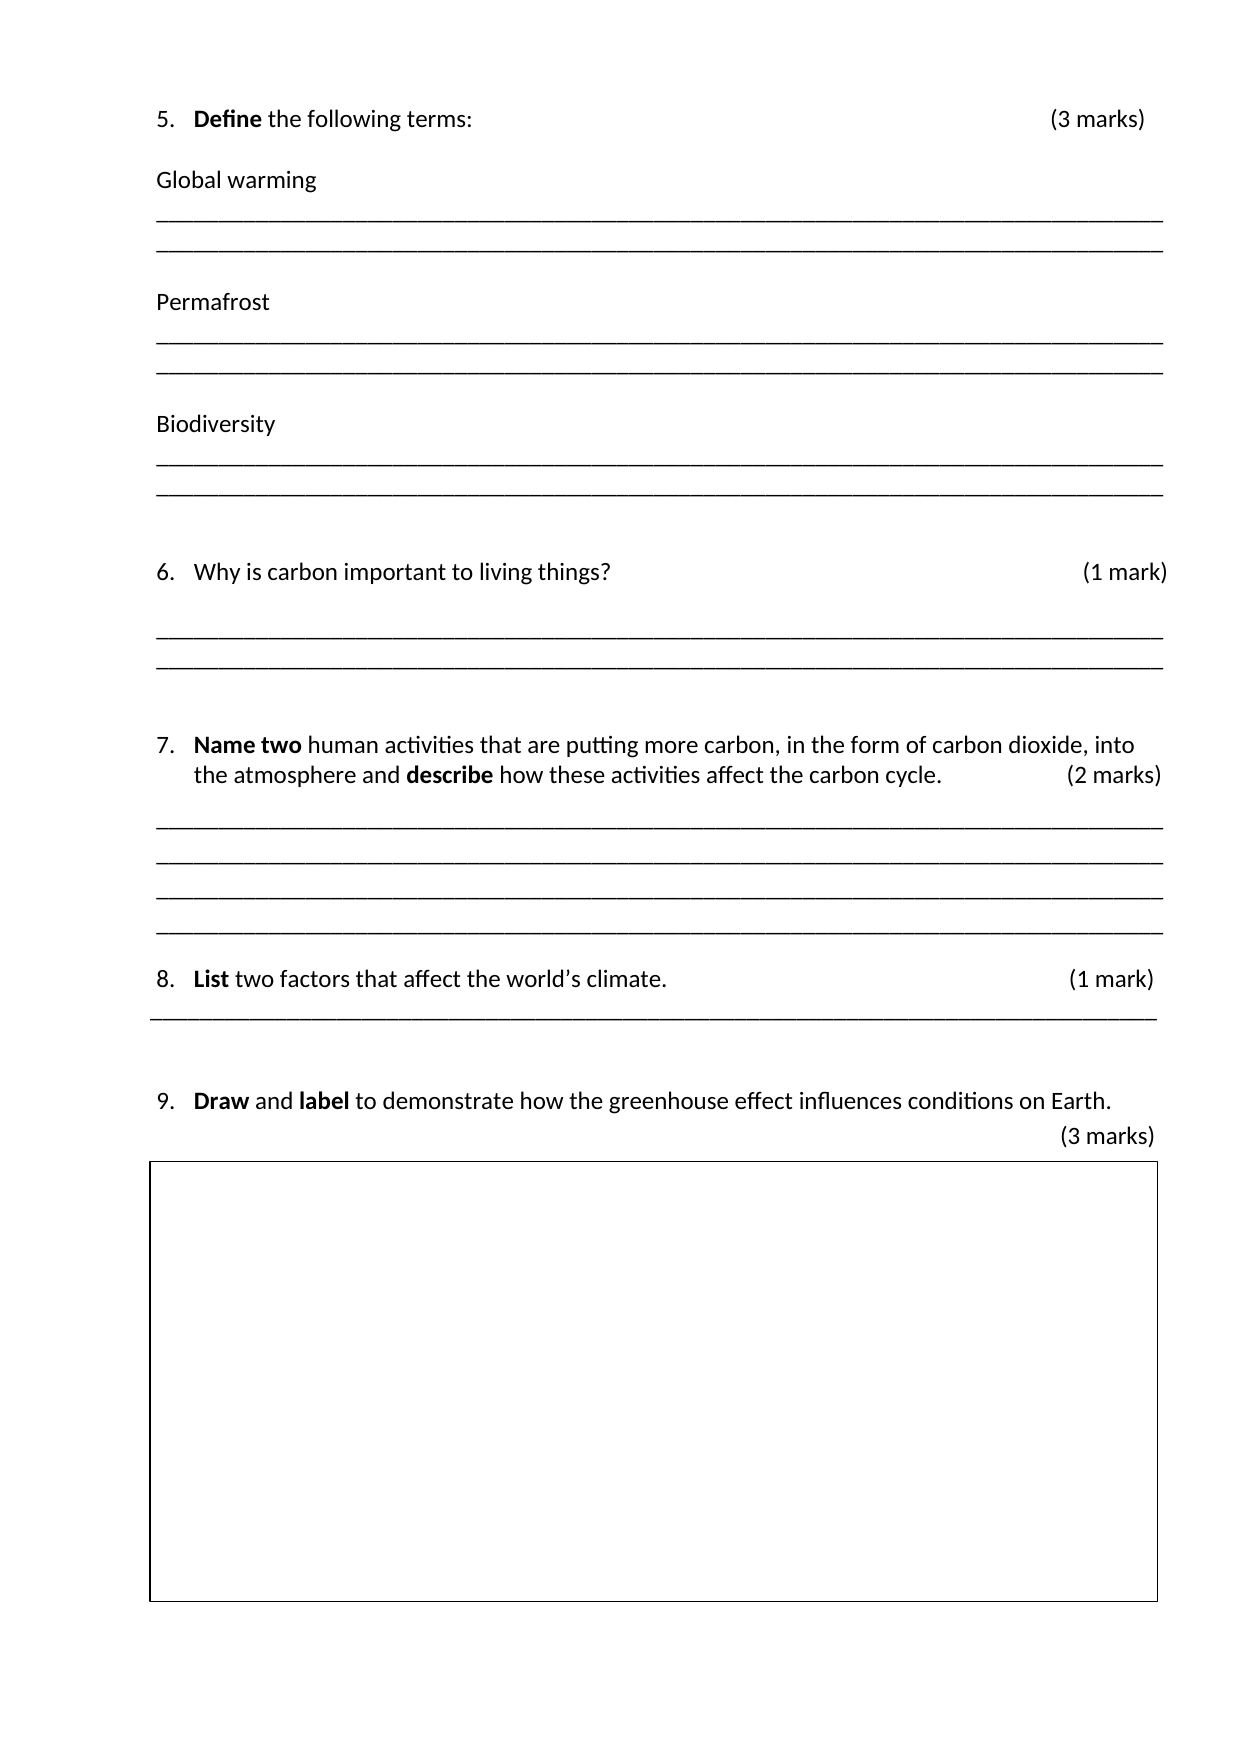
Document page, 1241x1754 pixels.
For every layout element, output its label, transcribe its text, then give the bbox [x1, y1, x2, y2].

text __________________________________________________________________________________________________________________________________________________________________ [156, 195, 1169, 256]
text __________________________________________________________________________________________________________________________________________________________________ [156, 439, 1169, 500]
list Name two human activities that are putting more carbon, in the form of carbon dioxide, into the atmosphere and describe how these activities affect the carbon cycle. (2 marks) [156, 729, 1169, 790]
text __________________________________________________________________________________________________________________________________________________________________ [156, 317, 1169, 378]
text __________________________________________________________________________________________________________________________________________________________________ [156, 612, 1169, 673]
list Define the following terms: (3 marks) [156, 103, 1169, 134]
text ____________________________________________________________________________________________________________________________________________________________________________________________________________________________________________________________________________________________________________________________________ [156, 802, 1169, 938]
text Global warming [156, 164, 1169, 195]
list Draw and label to demonstrate how the greenhouse effect influences conditions on Earth. [156, 1085, 1169, 1116]
list Why is carbon important to living things? (1 mark) [156, 556, 1169, 587]
list List two factors that affect the world’s climate. (1 mark) [156, 963, 1169, 994]
text Permafrost [156, 287, 1169, 317]
text _________________________________________________________________________________ [150, 994, 1169, 1024]
list (3 marks) [194, 1120, 1169, 1151]
text Biodiversity [156, 409, 1169, 439]
